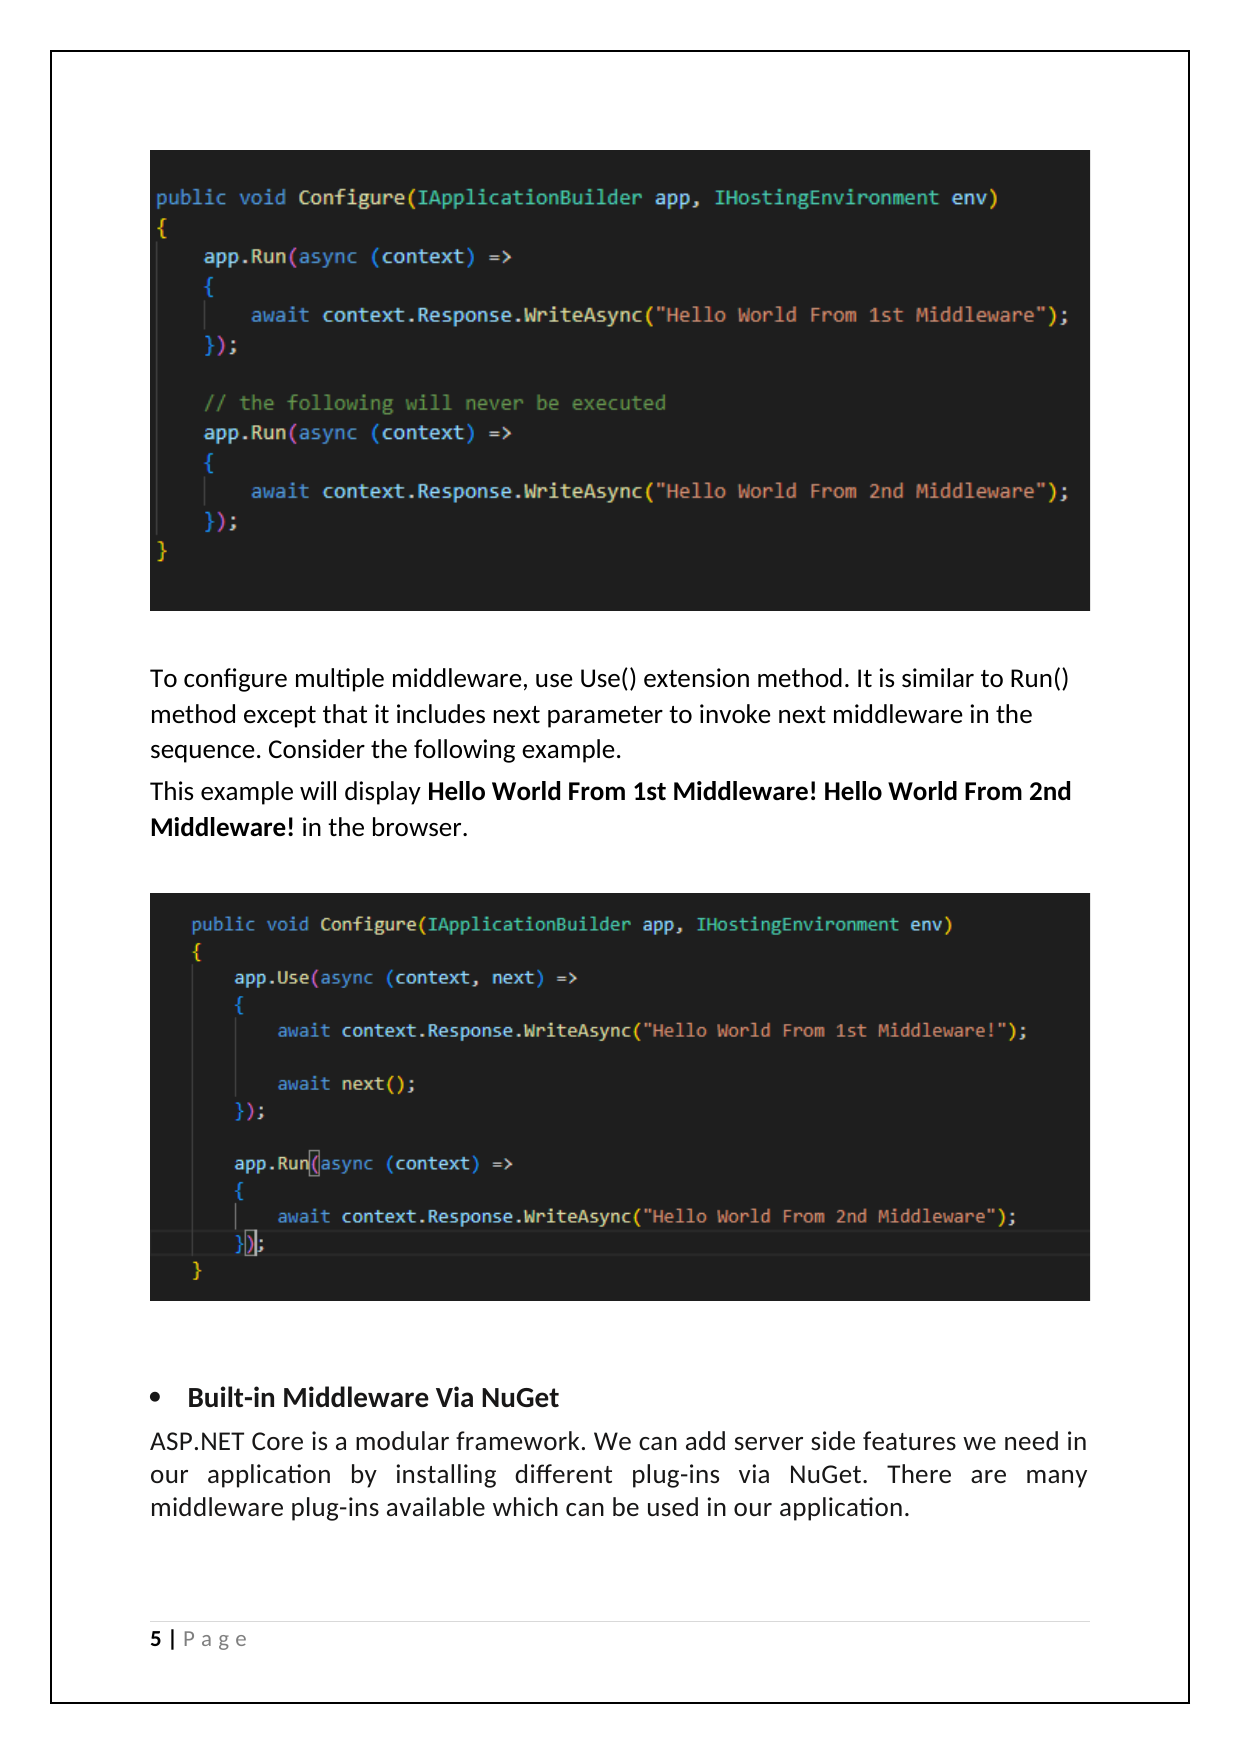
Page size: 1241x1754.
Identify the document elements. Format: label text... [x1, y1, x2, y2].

picture [150, 150, 1091, 611]
picture [150, 893, 1091, 1301]
text ASP.NET Core is a modular framework. We can add server side features we need in our application by installing different plug-ins via NuGet. There are many middleware plug-ins available which can be used in our application. [150, 1424, 1090, 1523]
text To configure multiple middleware, use Use() extension method. It is similar to Run() method except that it includes next parameter to invoke next middleware in the sequence. Consider the following example. [150, 661, 1090, 765]
text This example will display Hello World From 1st Middleware! Hello World From 2nd Middleware! in the browser. [150, 774, 1090, 843]
subtitle Built-in Middleware Via NuGet [150, 1379, 1090, 1415]
